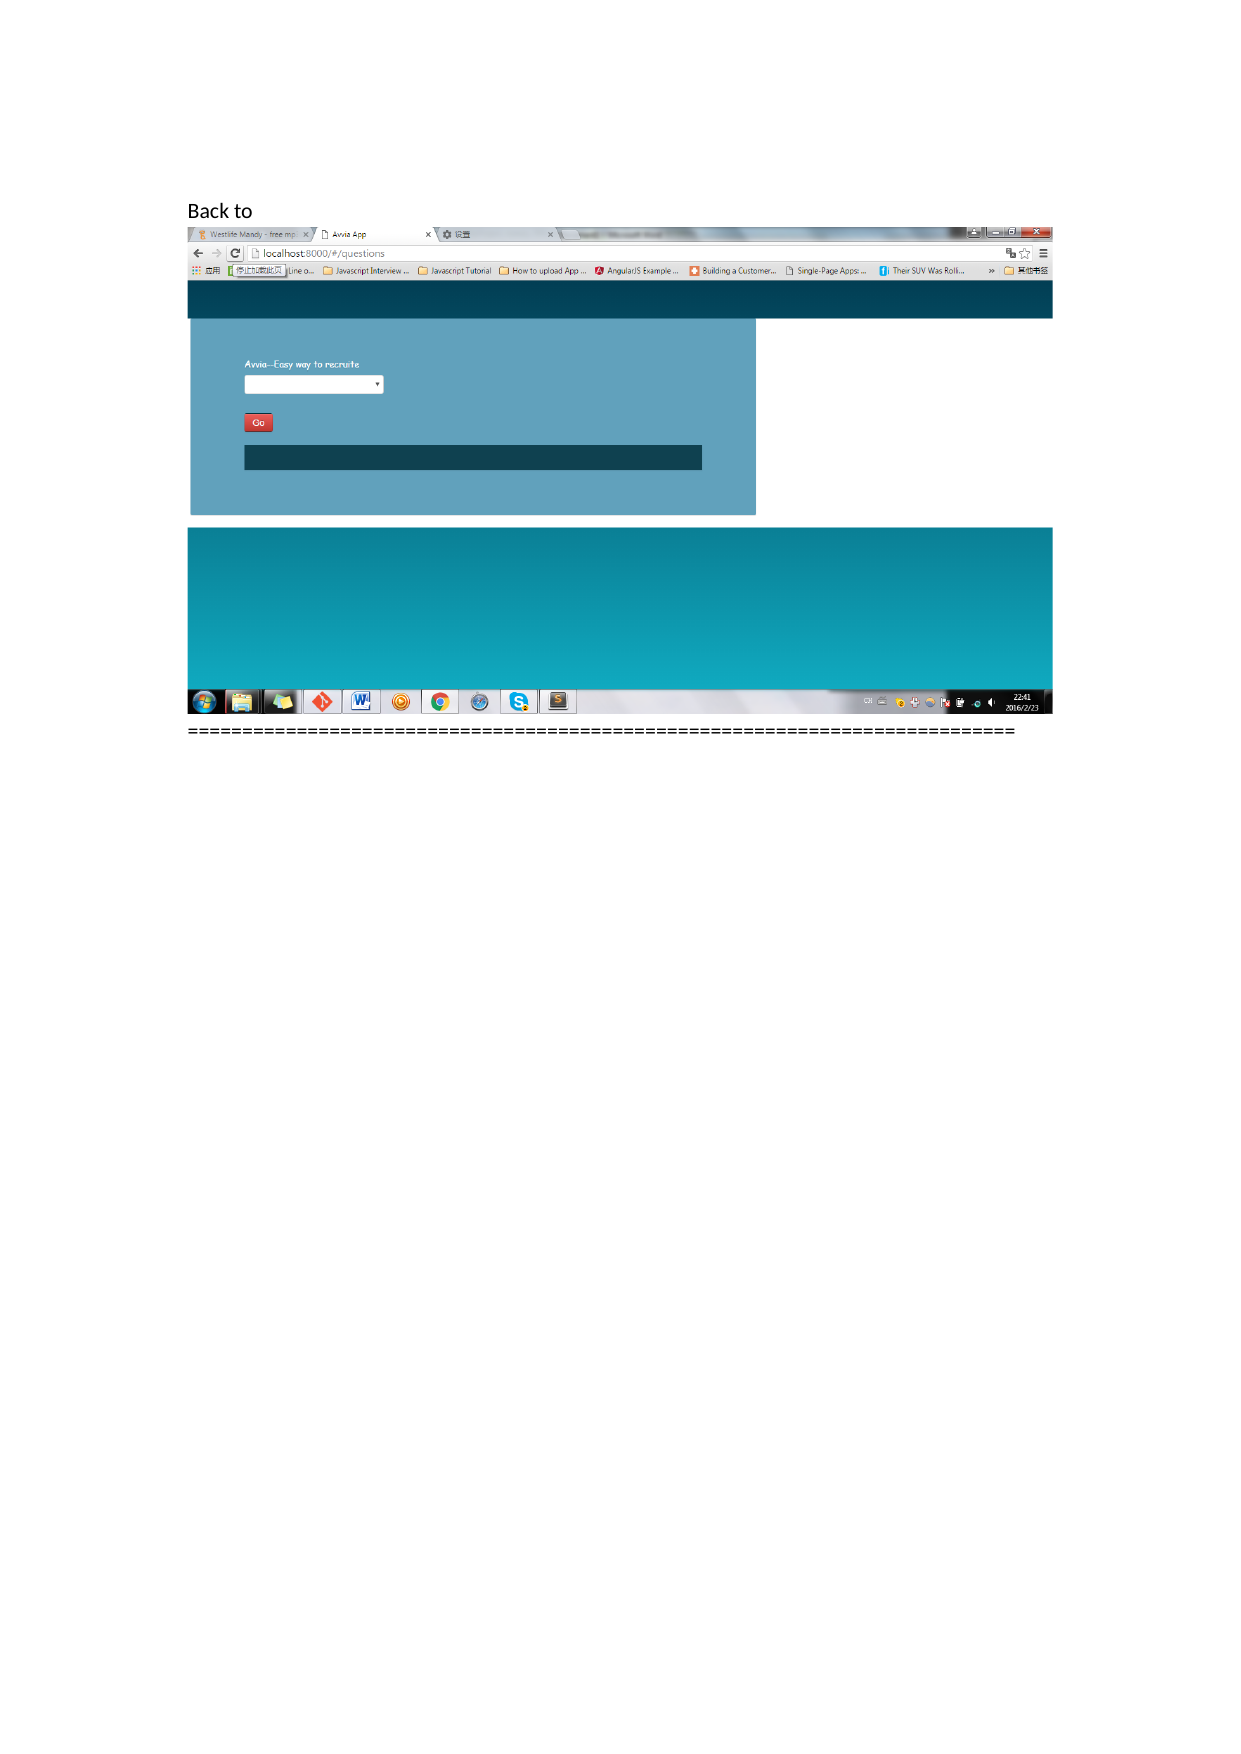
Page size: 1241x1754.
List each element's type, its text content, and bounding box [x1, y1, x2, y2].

text Back to [187, 194, 1053, 227]
picture [187, 319, 1053, 714]
picture [187, 227, 1053, 280]
text ============================================================================ [187, 714, 1053, 747]
